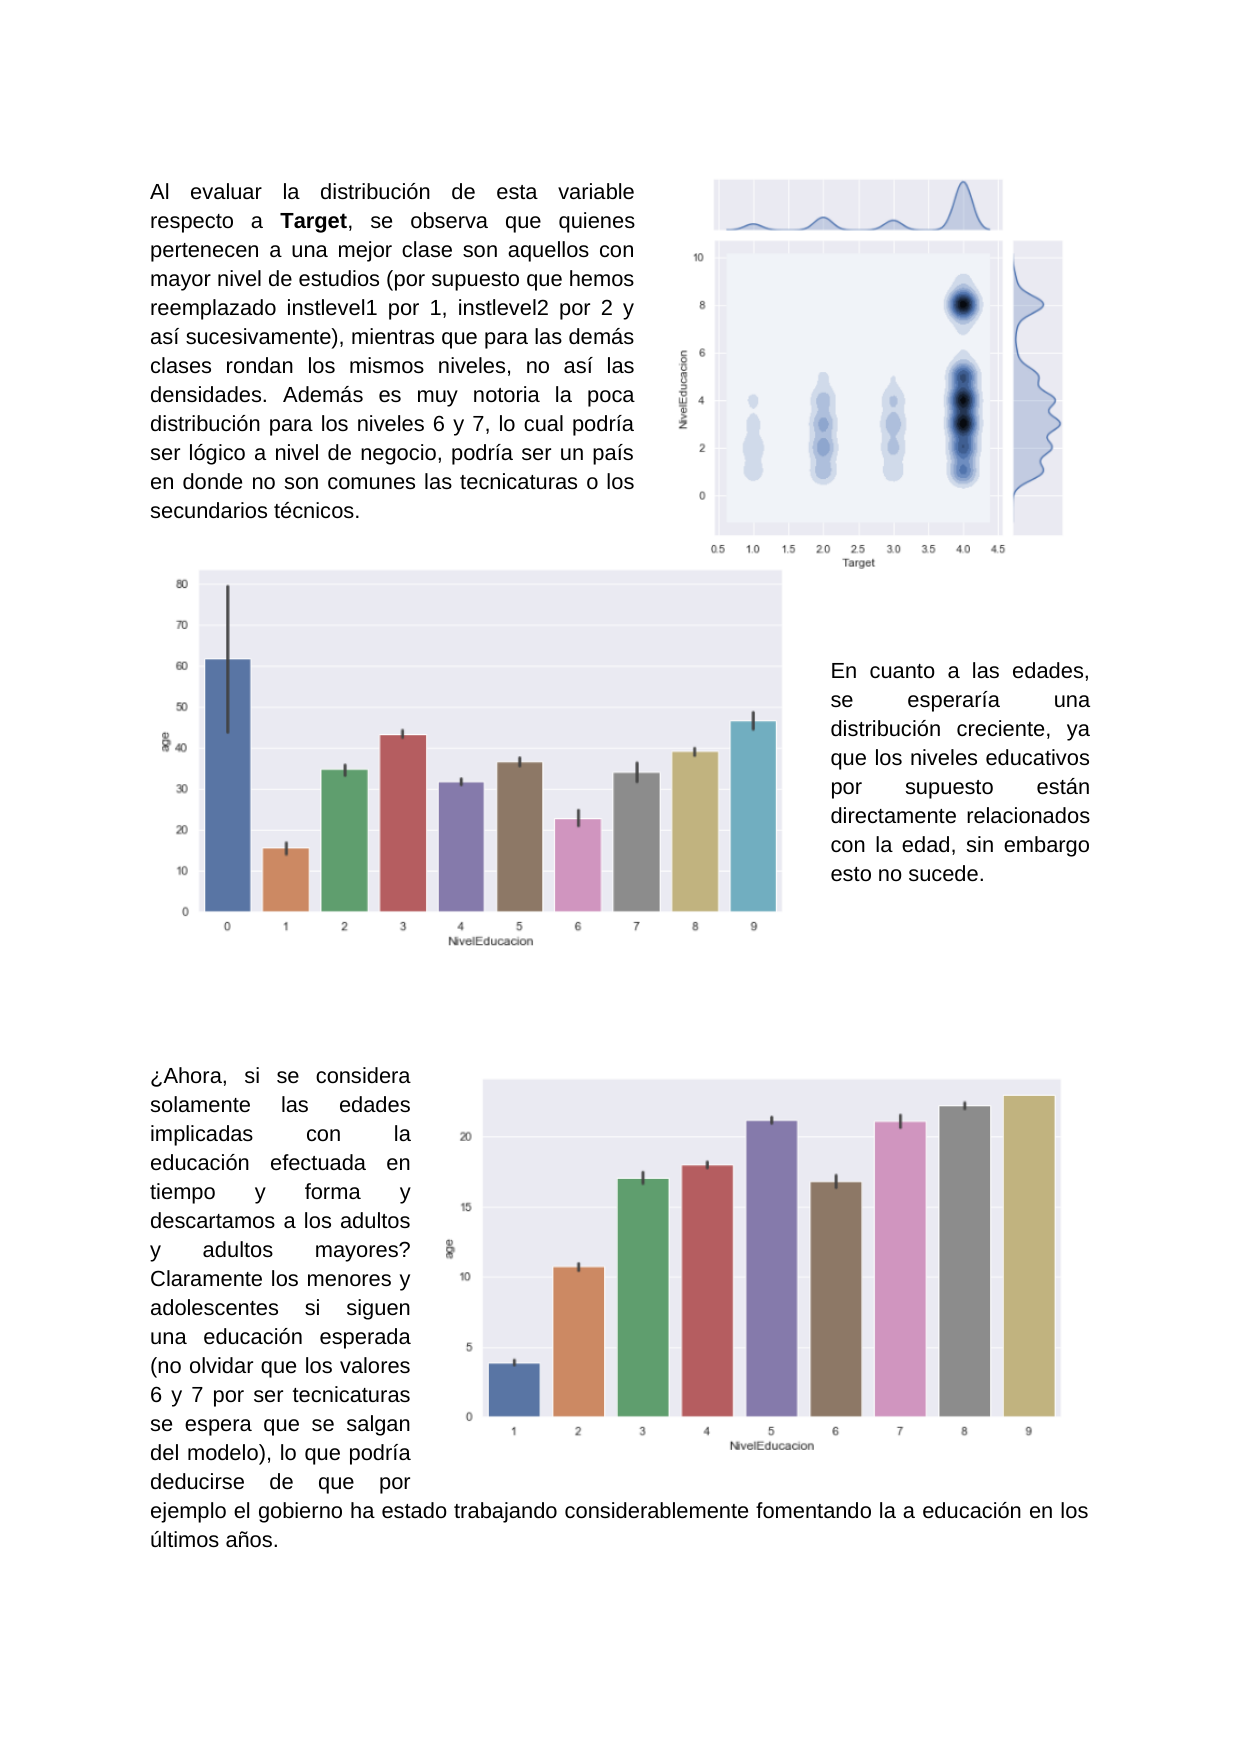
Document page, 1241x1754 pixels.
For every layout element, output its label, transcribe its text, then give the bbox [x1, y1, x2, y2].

subtitle En cuanto a las edades, se esperaría una distribución creciente, ya que los niveles educativos por supuesto están directamente relacionados con la edad, sin embargo esto no sucede. [812, 658, 1090, 886]
picture [429, 1067, 1087, 1458]
picture [153, 168, 1088, 957]
text Al evaluar la distribución de esta variable respecto a Target, se observa que quienes pertenecen a una mejor clase son aquellos con mayor nivel de estudios (por supuesto que hemos reemplazado instlevel1 por 1, instlevel2 por 2 y así sucesivamente), mientras que para las demás clases rondan los mismos niveles, no así las densidades. Además es muy notoria la poca distribución para los niveles 6 y 7, lo cual podría ser lógico a nivel de negocio, podría ser un país en donde no son comunes las tecnicaturas o los secundarios técnicos. [150, 179, 653, 523]
